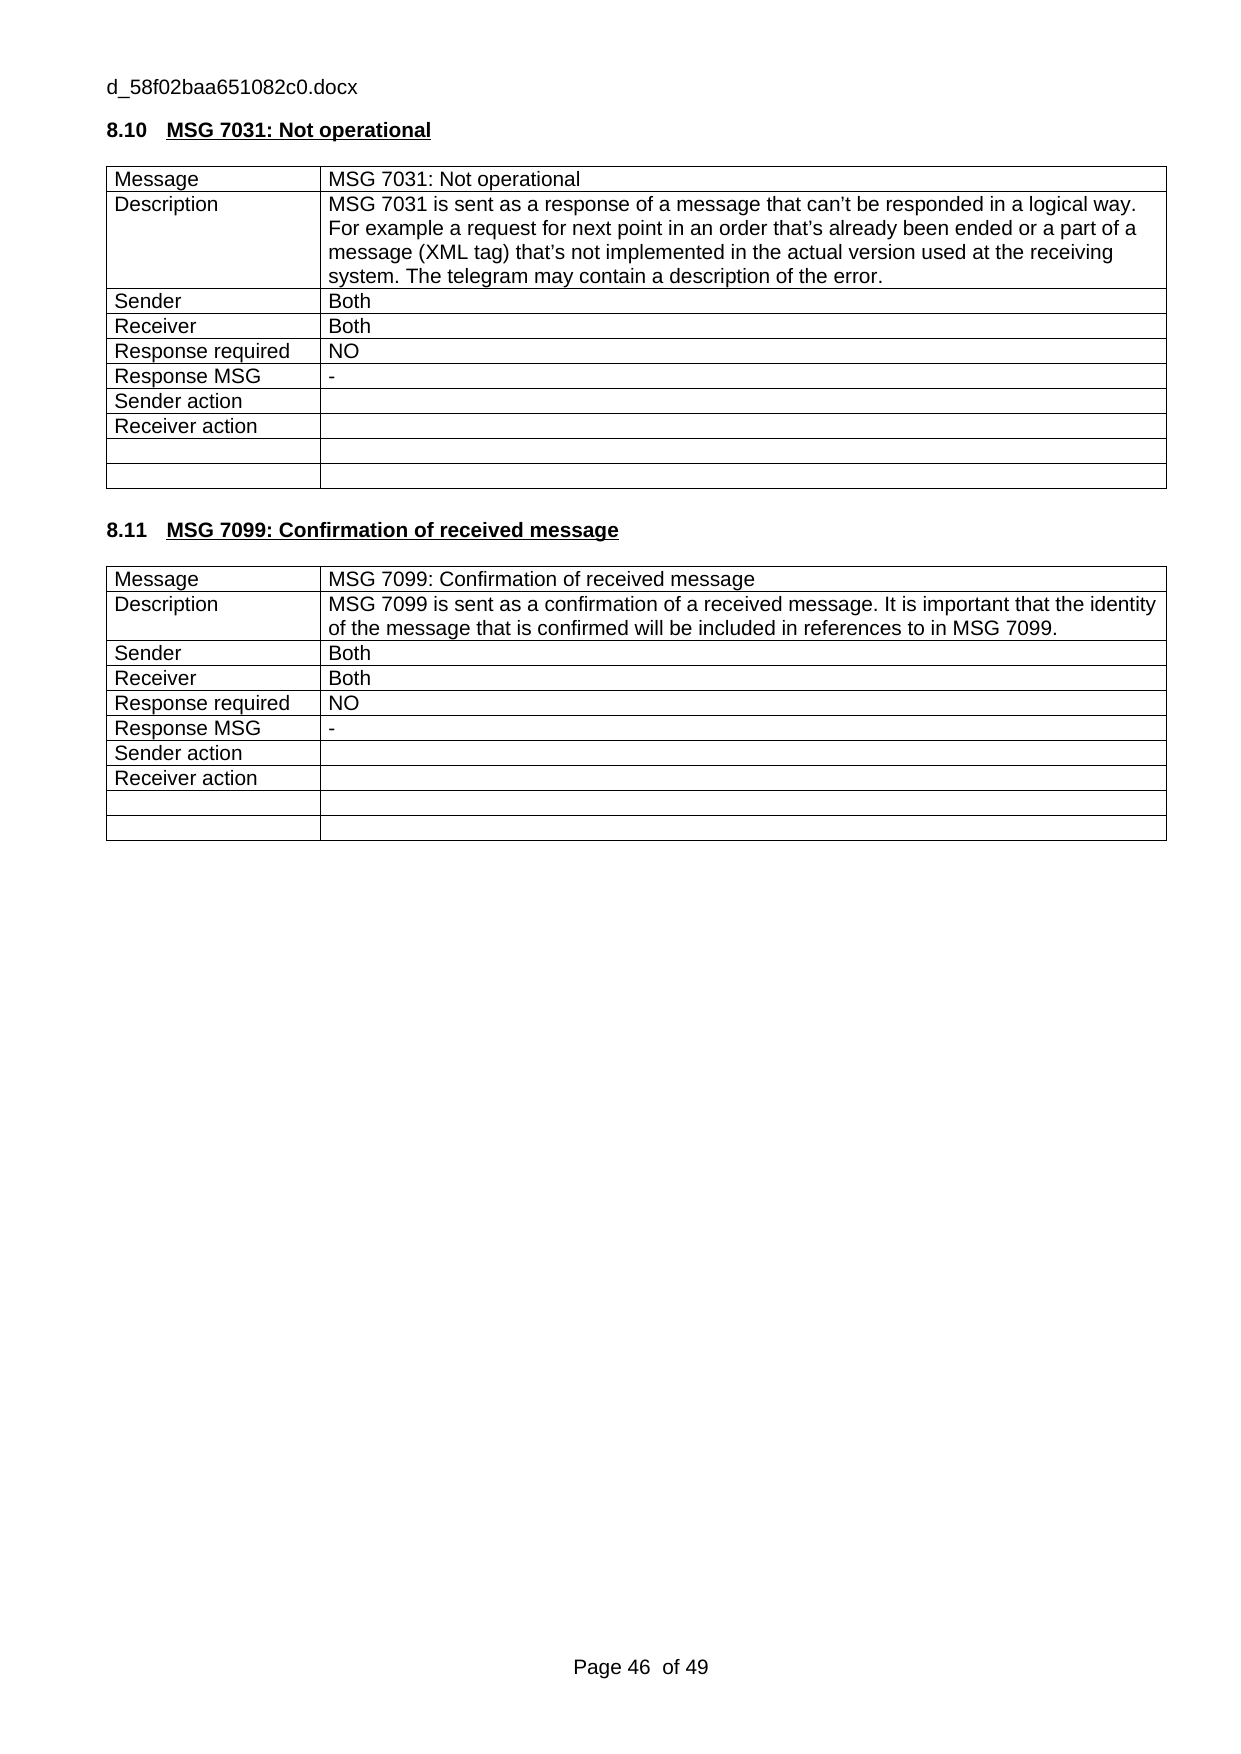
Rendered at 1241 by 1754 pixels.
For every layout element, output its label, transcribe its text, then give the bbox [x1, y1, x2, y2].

table_cell [321, 741, 1166, 764]
table_cell Response required [107, 691, 320, 714]
table_cell MSG 7099 is sent as a confirmation of a received message. It is important that the identity of the message that is confirmed will be included in references to in MSG 7099. [321, 592, 1166, 639]
table_cell [321, 766, 1166, 789]
table_cell Receiver action [107, 766, 320, 789]
table_cell [321, 791, 1166, 814]
table_header Message [107, 567, 320, 591]
table_cell Sender action [107, 741, 320, 764]
table_cell [107, 791, 320, 814]
table_cell NO [321, 339, 1166, 363]
table_cell [107, 816, 320, 839]
table_cell [107, 464, 320, 488]
table_cell [321, 414, 1166, 438]
table_cell Receiver [107, 314, 320, 338]
table_header MSG 7099: Confirmation of received message [321, 567, 1166, 591]
table_cell [321, 816, 1166, 839]
table_cell Response MSG [107, 364, 320, 388]
table_cell Receiver [107, 666, 320, 689]
subtitle MSG 7031: Not operational [106, 118, 1175, 142]
table_cell Both [321, 666, 1166, 689]
table_cell NO [321, 691, 1166, 714]
table_cell MSG 7031 is sent as a response of a message that can’t be responded in a logical way. For example a request for next point in an order that’s already been ended or a part of a message (XML tag) that’s not implemented in the actual version used at the receiving system. The telegram may contain a description of the error. [321, 192, 1166, 288]
table_header MSG 7031: Not operational [321, 167, 1166, 191]
table_cell Response MSG [107, 716, 320, 739]
table_cell Sender action [107, 389, 320, 413]
table_cell [321, 439, 1166, 463]
table_cell [321, 389, 1166, 413]
table_cell - [321, 364, 1166, 388]
table_cell [321, 464, 1166, 488]
table_cell Both [321, 314, 1166, 338]
table_cell Both [321, 289, 1166, 313]
table_cell Sender [107, 641, 320, 664]
table_cell Response required [107, 339, 320, 363]
table_cell Sender [107, 289, 320, 313]
table_cell Description [107, 592, 320, 639]
table_header Message [107, 167, 320, 191]
table_cell [107, 439, 320, 463]
table_cell Receiver action [107, 414, 320, 438]
subtitle MSG 7099: Confirmation of received message [106, 518, 1175, 542]
table_cell Both [321, 641, 1166, 664]
table_cell Description [107, 192, 320, 288]
table_cell - [321, 716, 1166, 739]
